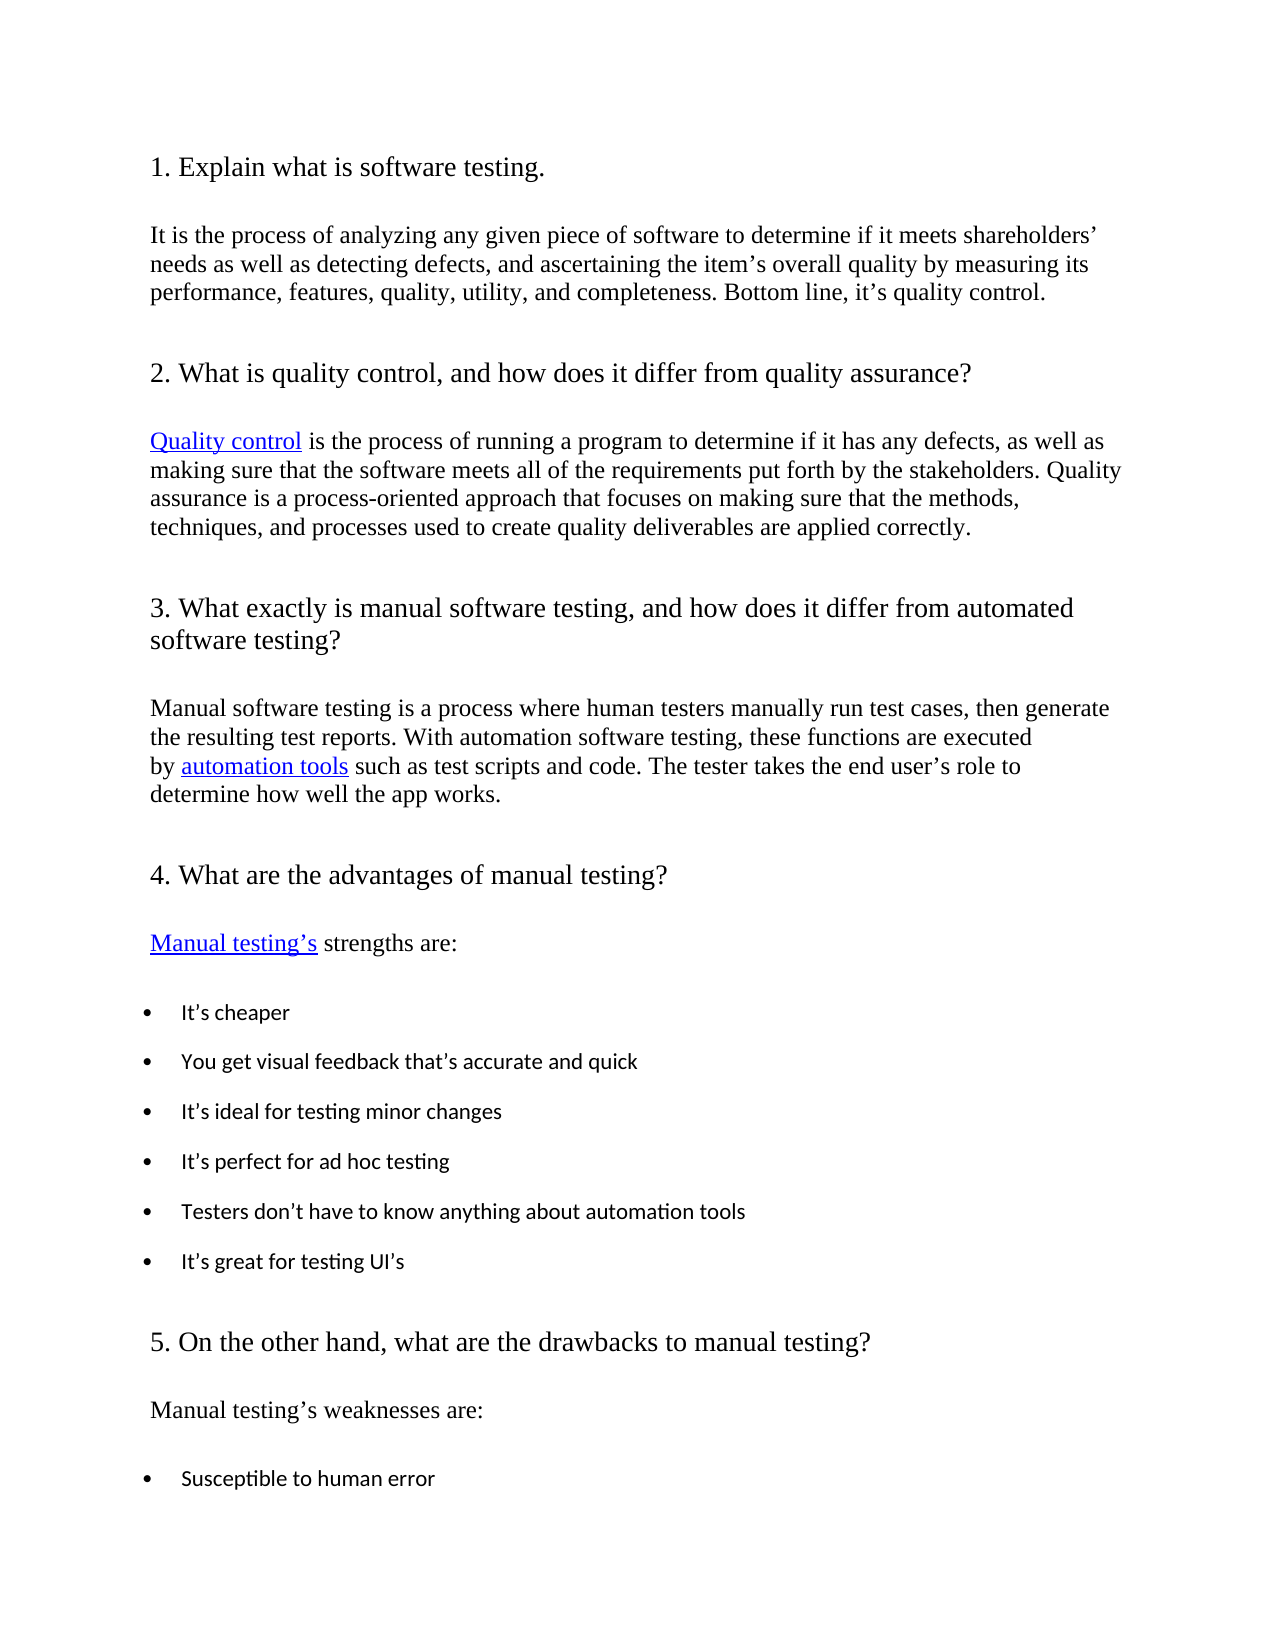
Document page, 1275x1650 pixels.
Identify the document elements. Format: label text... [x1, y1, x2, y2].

list Testers don’t have to know anything about automation tools [144, 1197, 1125, 1225]
subtitle 5. On the other hand, what are the drawbacks to manual testing? [150, 1325, 1125, 1357]
text Manual software testing is a process where human testers manually run test cases, then generate the resulting test reports. With automation software testing, these functions are executed by automation tools such as test scripts and code. The tester takes the end user’s role to determine how well the app works. [150, 693, 1125, 808]
list You get visual feedback that’s accurate and quick [144, 1047, 1125, 1076]
text Manual testing’s weaknesses are: [150, 1395, 1125, 1424]
text Manual testing’s strengths are: [150, 928, 1125, 957]
list It’s ideal for testing minor changes [144, 1097, 1125, 1125]
list Susceptible to human error [144, 1464, 1125, 1492]
text Quality control is the process of running a program to determine if it has any defects, as well as making sure that the software meets all of the requirements put forth by the stakeholders. Quality assurance is a process-oriented approach that focuses on making sure that the methods, techniques, and processes used to create quality deliverables are applied correctly. [150, 426, 1125, 541]
list It’s great for testing UI’s [144, 1247, 1125, 1275]
subtitle 4. What are the advantages of manual testing? [150, 858, 1125, 891]
list It’s cheaper [144, 998, 1125, 1026]
subtitle 3. What exactly is manual software testing, and how does it differ from automated software testing? [150, 591, 1125, 656]
text It is the process of analyzing any given piece of software to determine if it meets shareholders’ needs as well as detecting defects, and ascertaining the item’s overall quality by measuring its performance, features, quality, utility, and completeness. Bottom line, it’s quality control. [150, 220, 1125, 306]
subtitle 2. What is quality control, and how does it differ from quality assurance? [150, 356, 1125, 388]
subtitle 1. Explain what is software testing. [150, 150, 1125, 182]
list It’s perfect for ad hoc testing [144, 1147, 1125, 1175]
